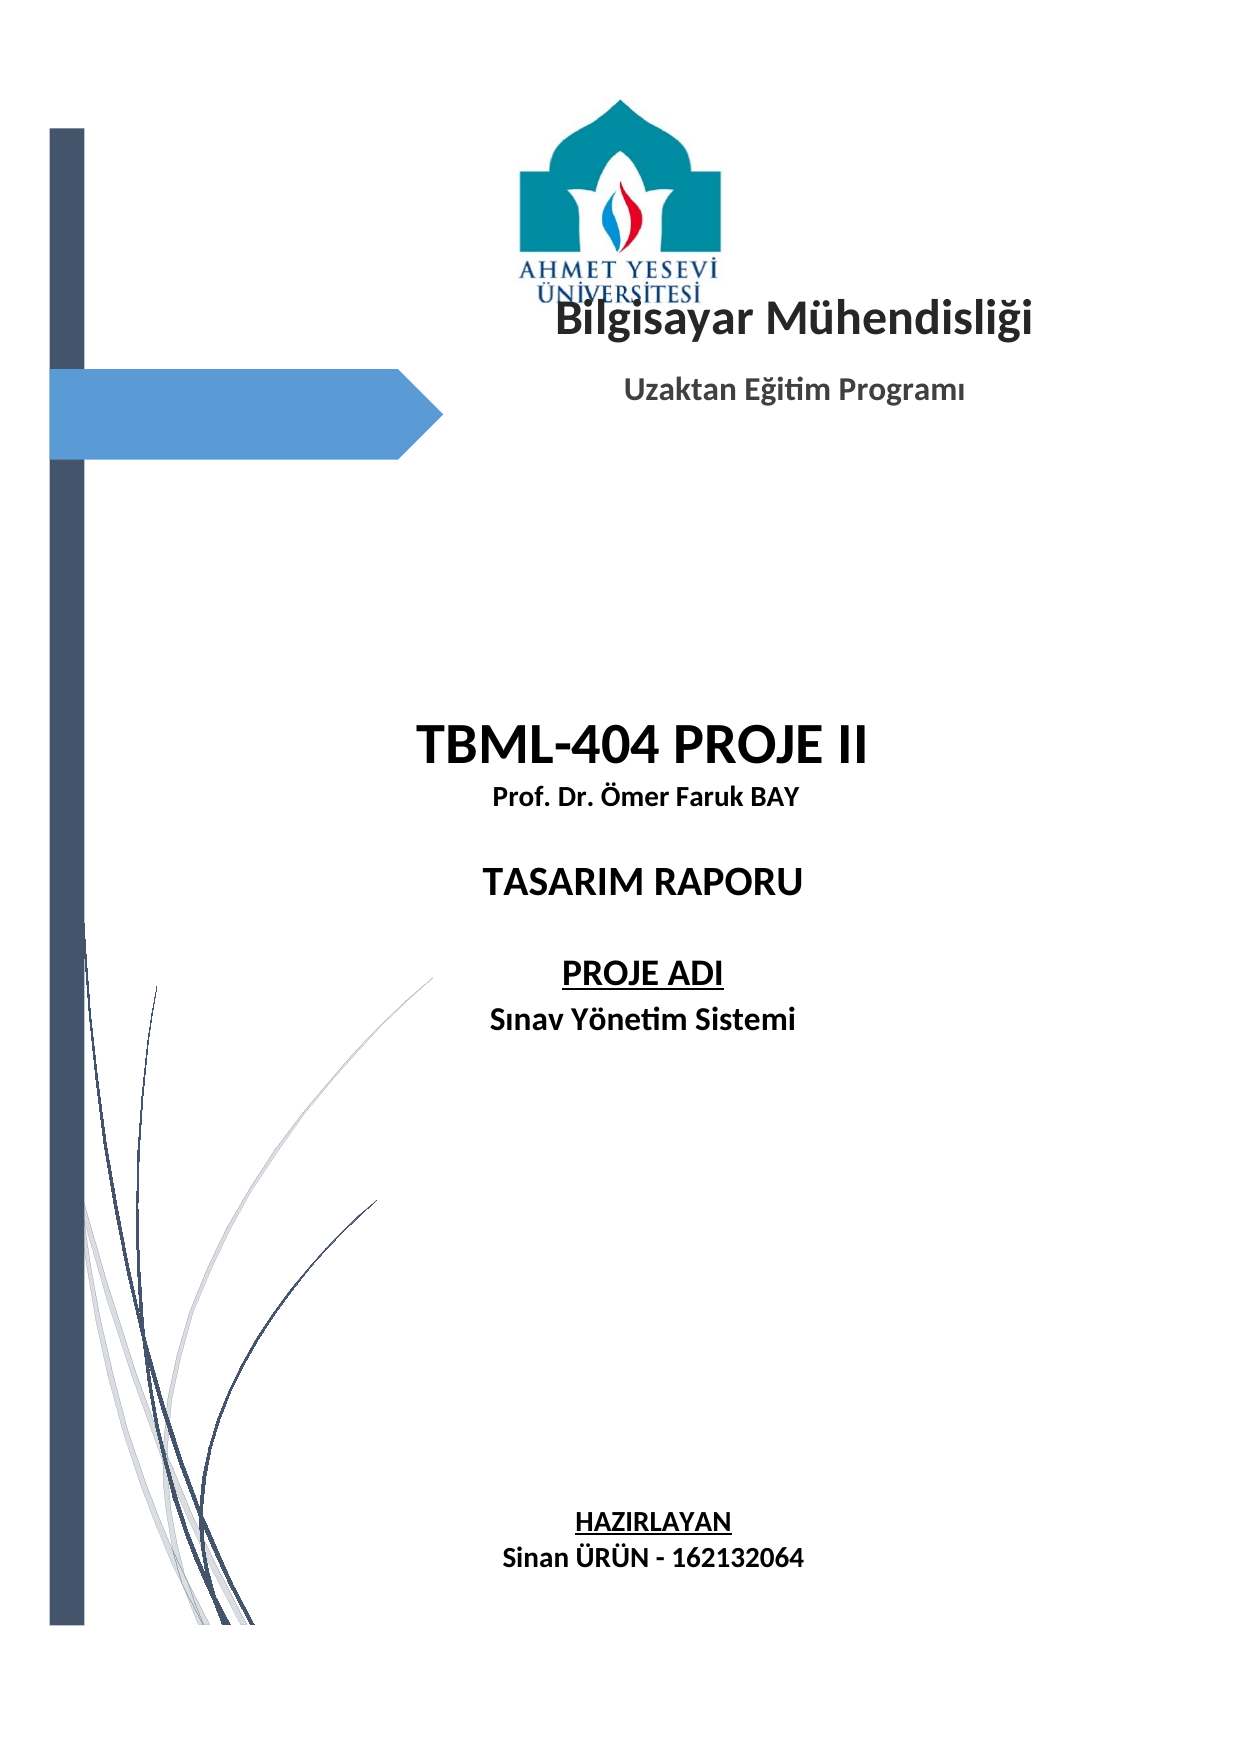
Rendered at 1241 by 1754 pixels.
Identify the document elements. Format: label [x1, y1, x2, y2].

picture [452, 96, 789, 324]
picture [564, 307, 574, 315]
picture [564, 320, 575, 324]
picture [615, 314, 622, 321]
picture [774, 312, 781, 324]
